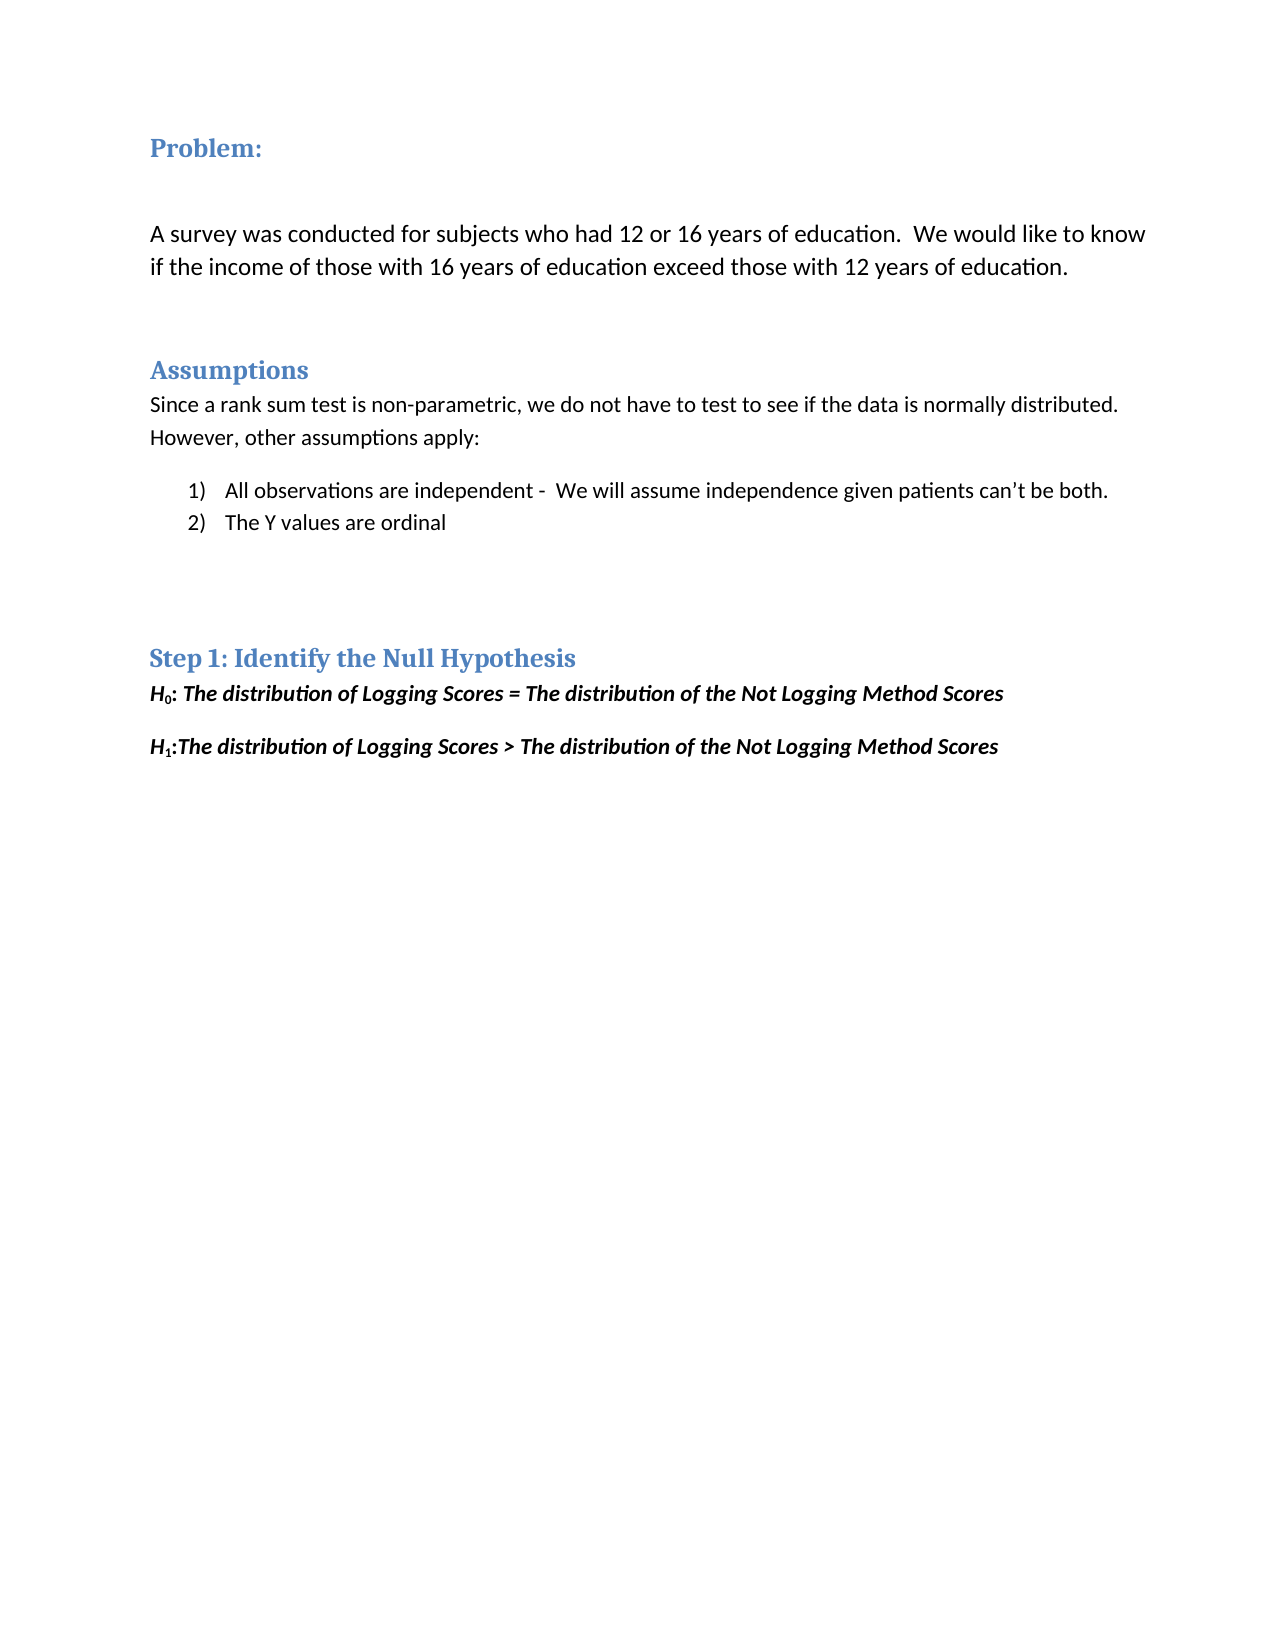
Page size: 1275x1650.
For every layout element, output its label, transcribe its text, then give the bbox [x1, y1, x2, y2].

subtitle Step 1: Identify the Null Hypothesis [150, 643, 1153, 675]
list All observations are independent - We will assume independence given patients can’t be both. [187, 476, 1153, 504]
text H0: The distribution of Logging Scores = The distribution of the Not Logging Method Scores [150, 679, 1153, 707]
text H1:The distribution of Logging Scores > The distribution of the Not Logging Method Scores [150, 732, 1153, 760]
text Since a rank sum test is non-parametric, we do not have to test to see if the data is normally distributed. However, other assumptions apply: [150, 391, 1153, 451]
list The Y values are ordinal [187, 508, 1153, 536]
text A survey was conducted for subjects who had 12 or 16 years of education. We would like to know if the income of those with 16 years of education exceed those with 12 years of education. [150, 219, 1153, 282]
subtitle Problem: [150, 133, 1153, 164]
subtitle Assumptions [150, 355, 1153, 386]
